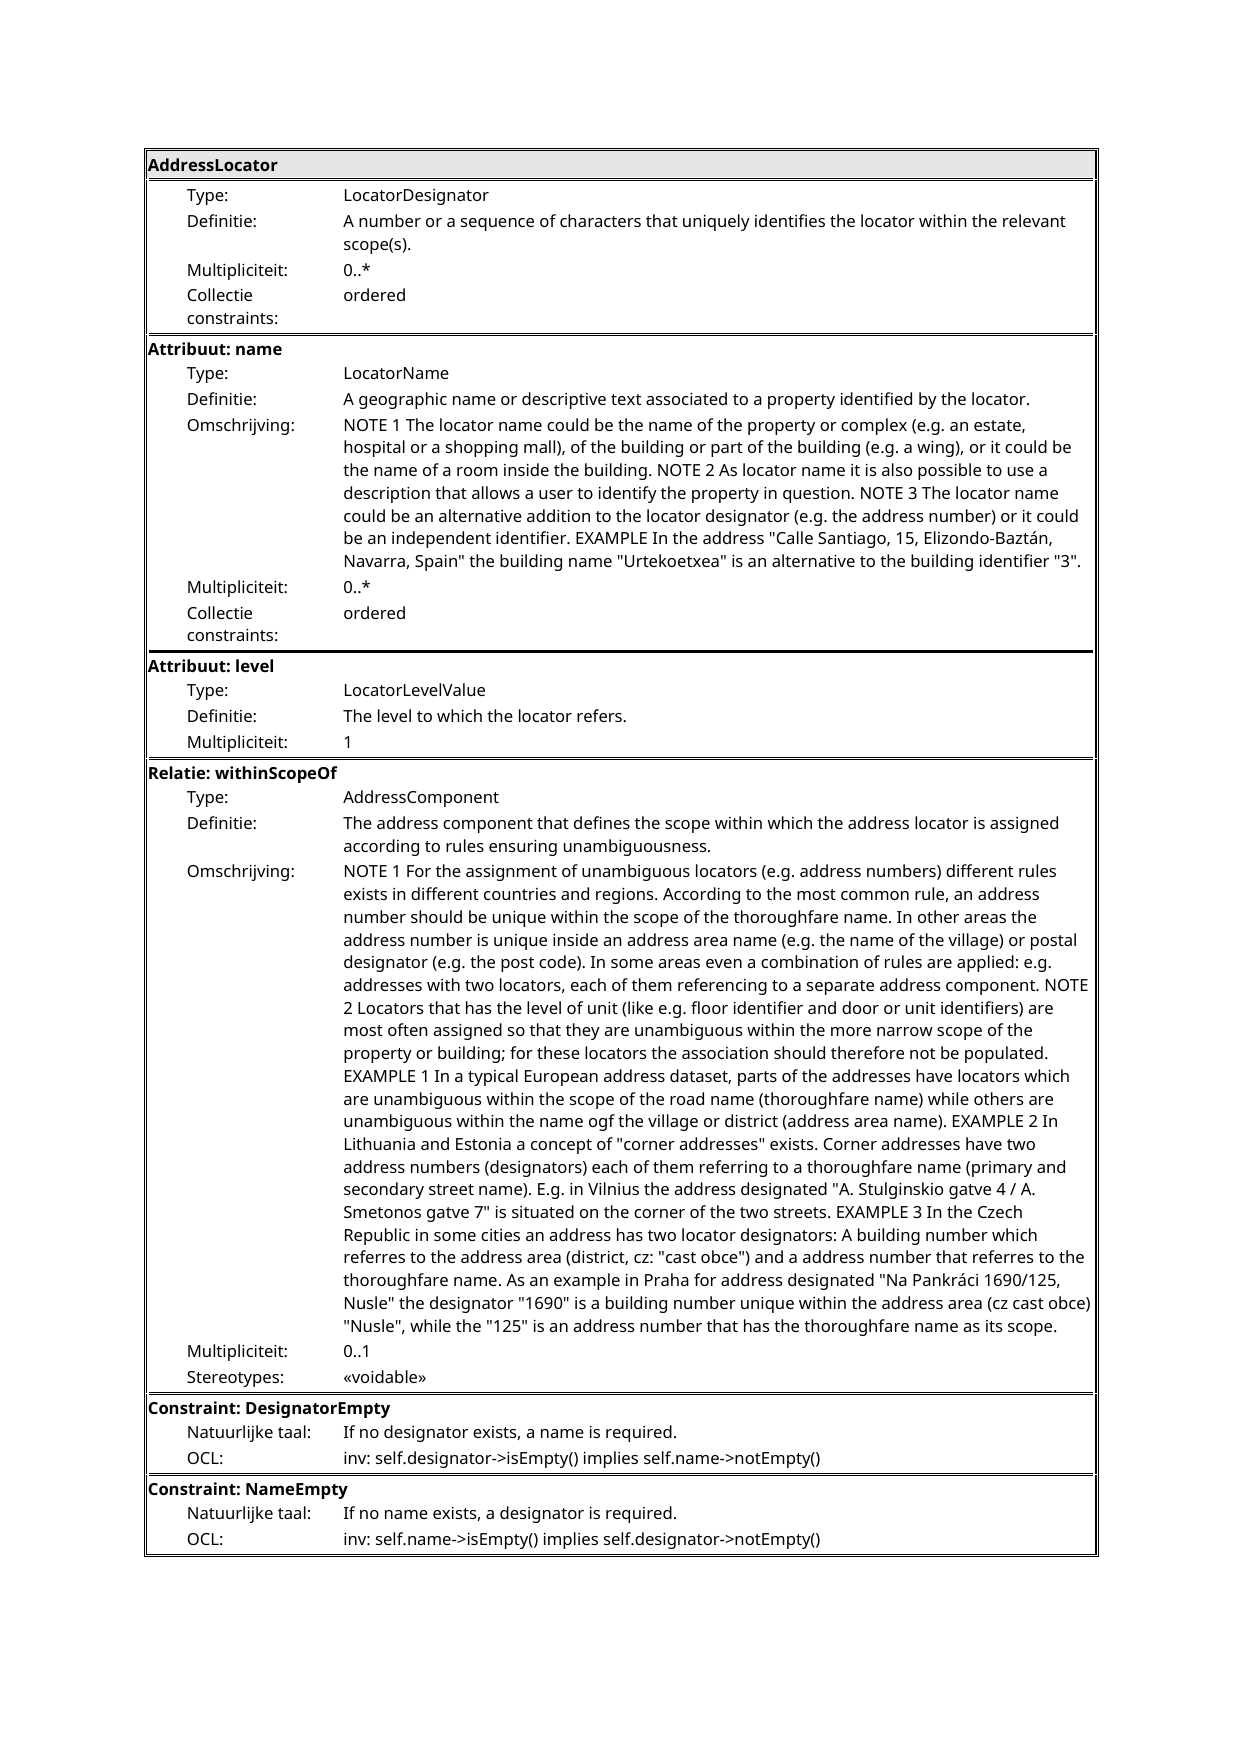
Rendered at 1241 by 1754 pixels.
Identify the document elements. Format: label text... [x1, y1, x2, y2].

table_cell Attribuut: name [145, 333, 1097, 650]
table_header AddressLocator [147, 151, 1095, 177]
table_cell Attribuut: designator [147, 178, 1096, 333]
table_cell Constraint: NameEmpty [145, 1473, 1097, 1553]
table_cell Constraint: DesignatorEmpty [145, 1392, 1097, 1473]
table_cell Relatie: withinScopeOf [145, 757, 1097, 1392]
table_cell Attribuut: level [147, 650, 1095, 757]
